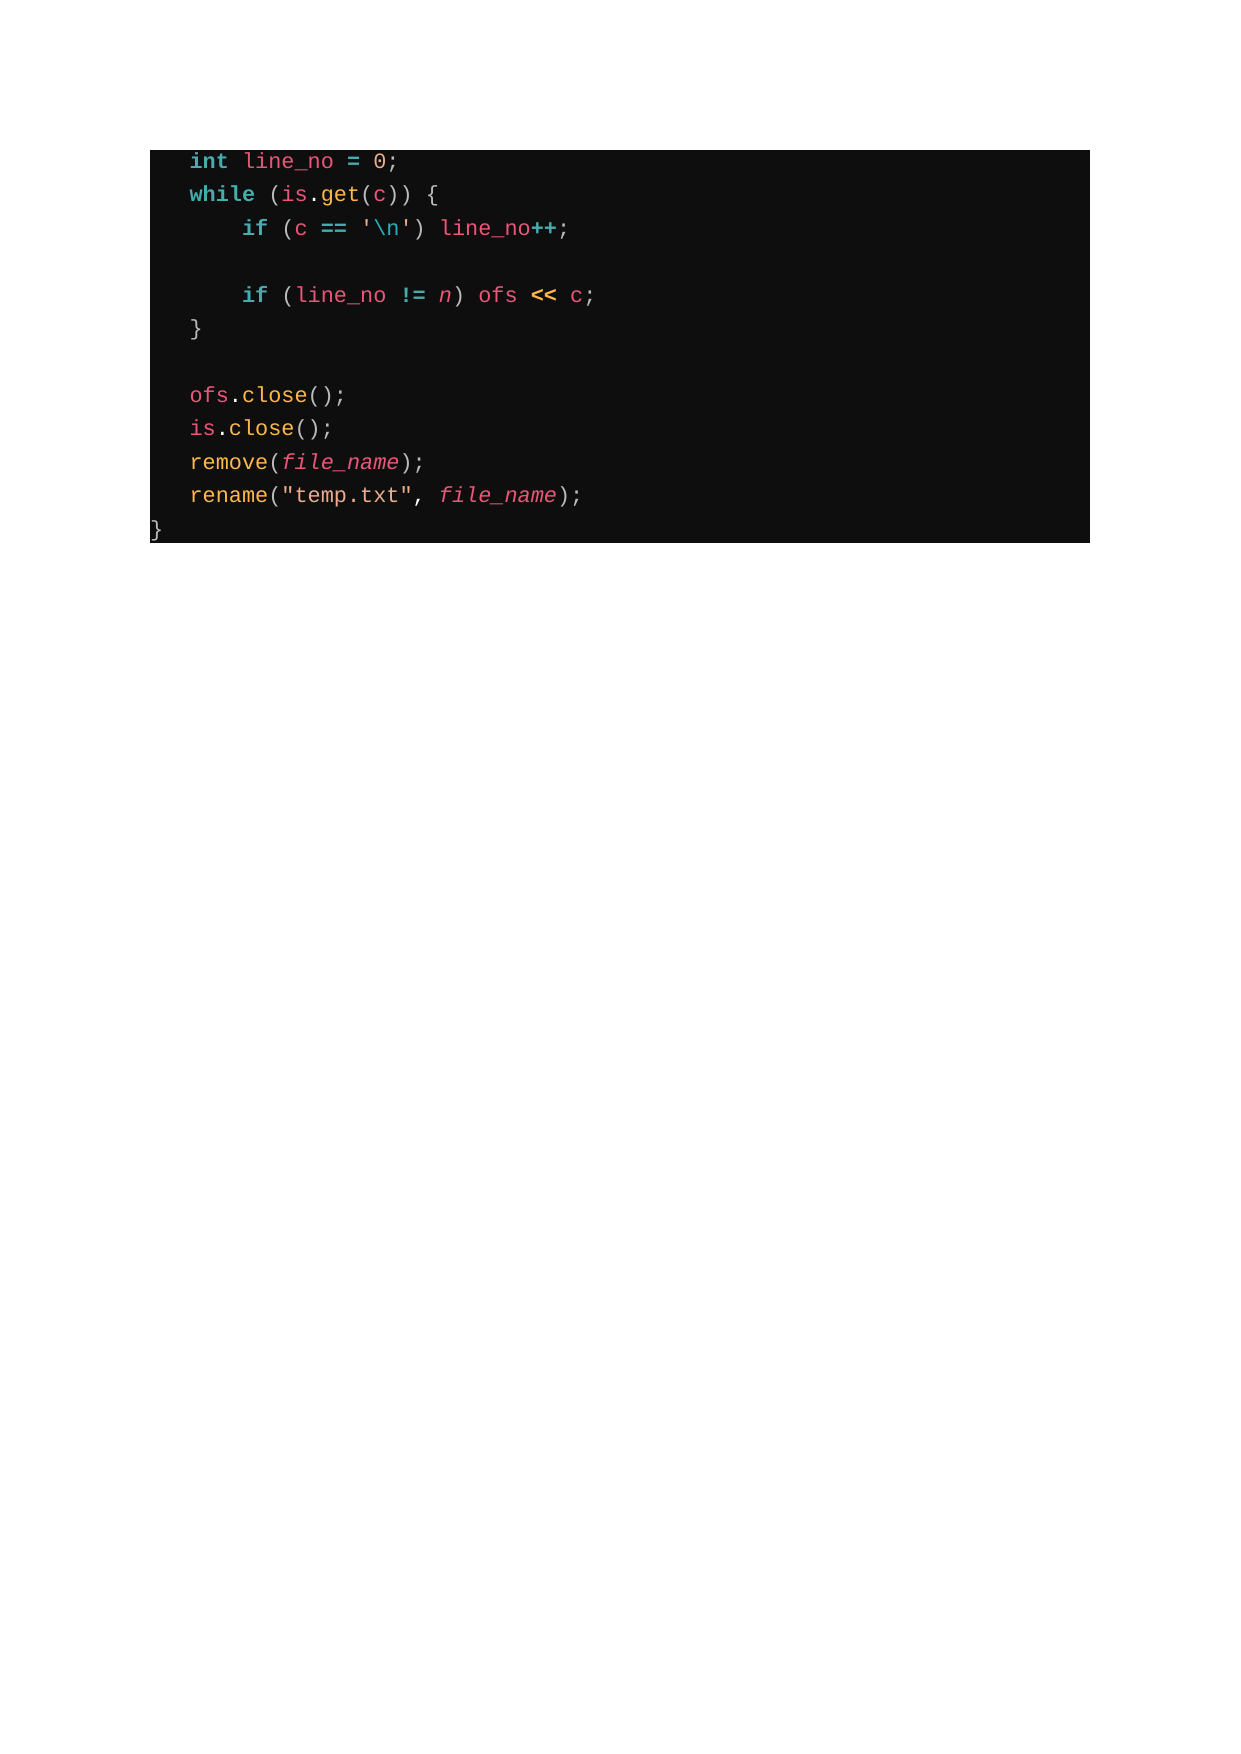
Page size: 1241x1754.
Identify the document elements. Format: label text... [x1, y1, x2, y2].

text int line_no = 0; [150, 150, 1090, 175]
text ofs.close(); [150, 384, 1090, 409]
text if (line_no != n) ofs << c; [150, 284, 1090, 308]
text } [150, 518, 1090, 543]
text is.close(); [150, 417, 1090, 442]
text } [150, 317, 1090, 342]
text rename("temp.txt", file_name); [150, 484, 1090, 509]
text if (c == '\n') line_no++; [150, 217, 1090, 242]
text remove(file_name); [150, 451, 1090, 476]
text while (is.get(c)) { [150, 183, 1090, 208]
